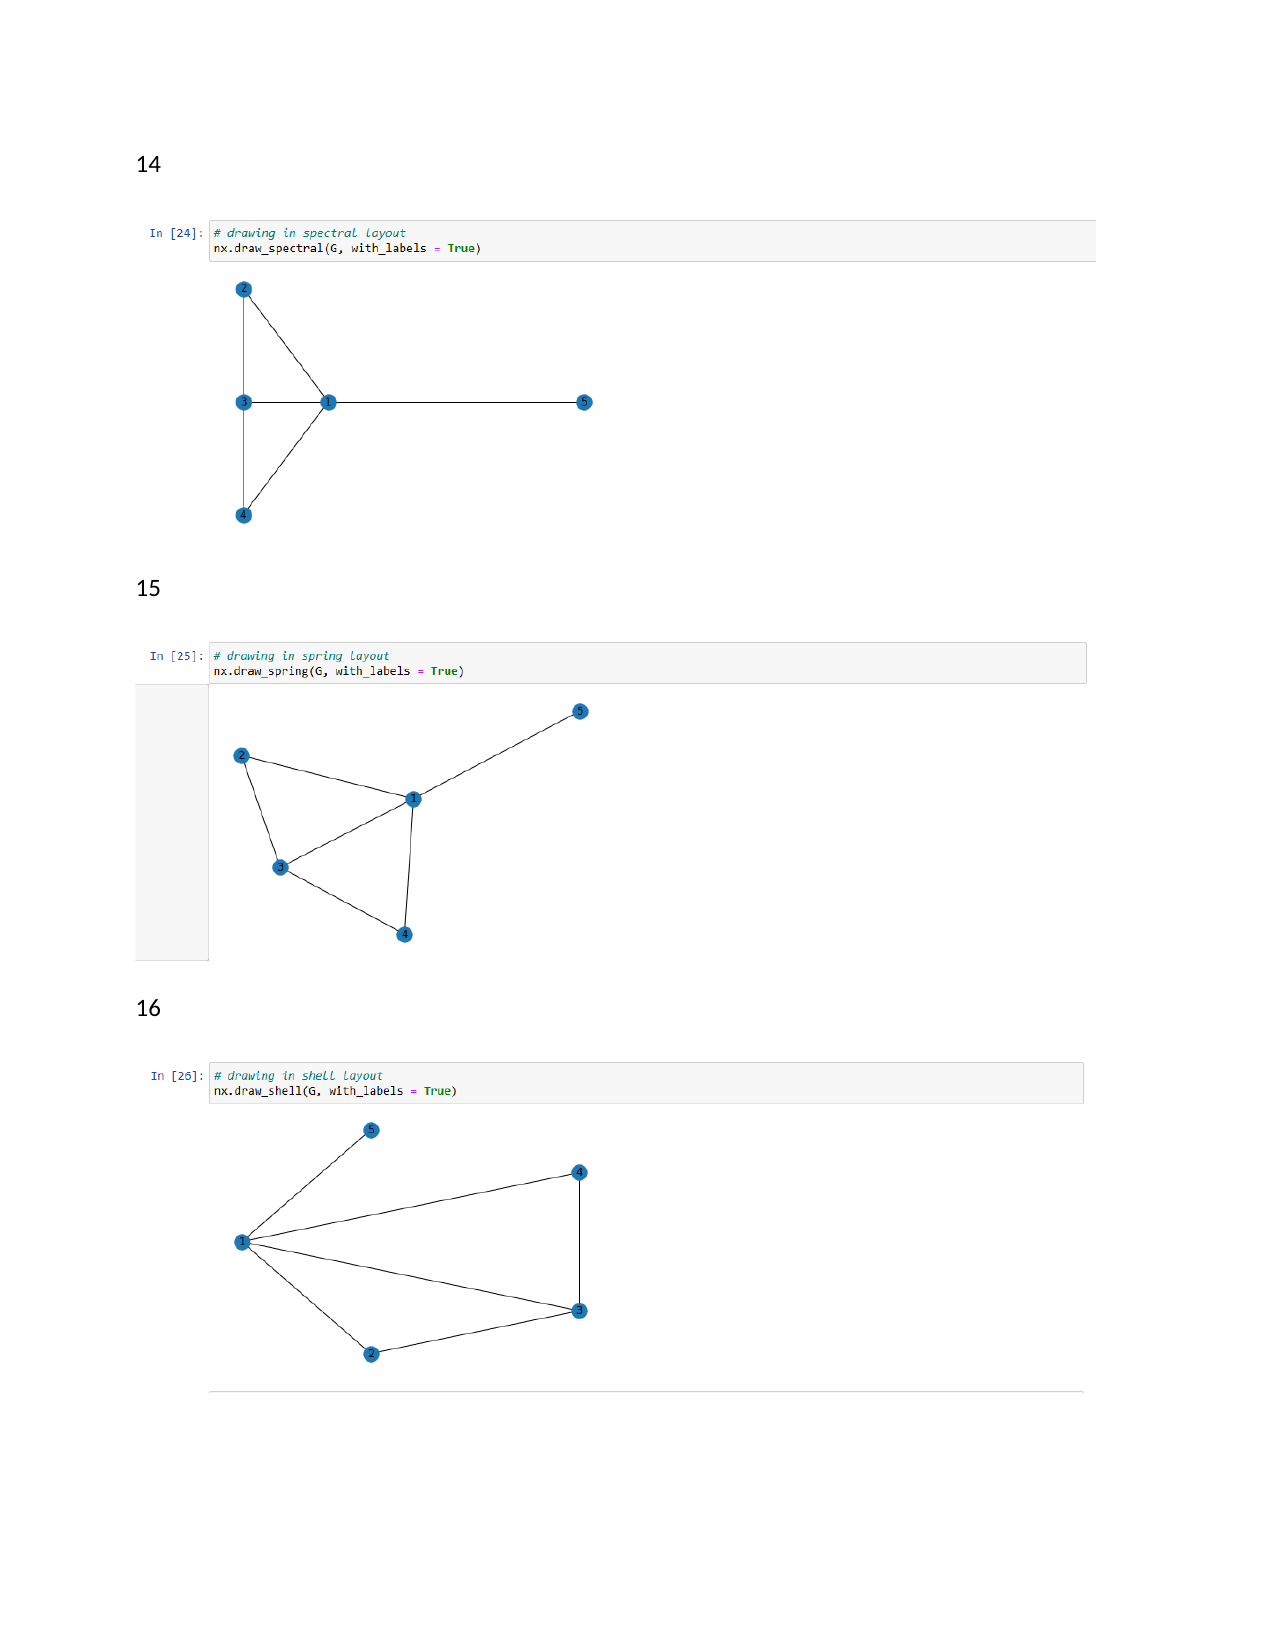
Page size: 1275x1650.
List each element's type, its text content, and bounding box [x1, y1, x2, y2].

text 14 [135, 148, 1096, 178]
text 16 [135, 992, 1096, 1023]
picture [135, 207, 1096, 544]
text 15 [135, 572, 1096, 603]
picture [135, 1052, 1096, 1393]
picture [135, 632, 1096, 964]
